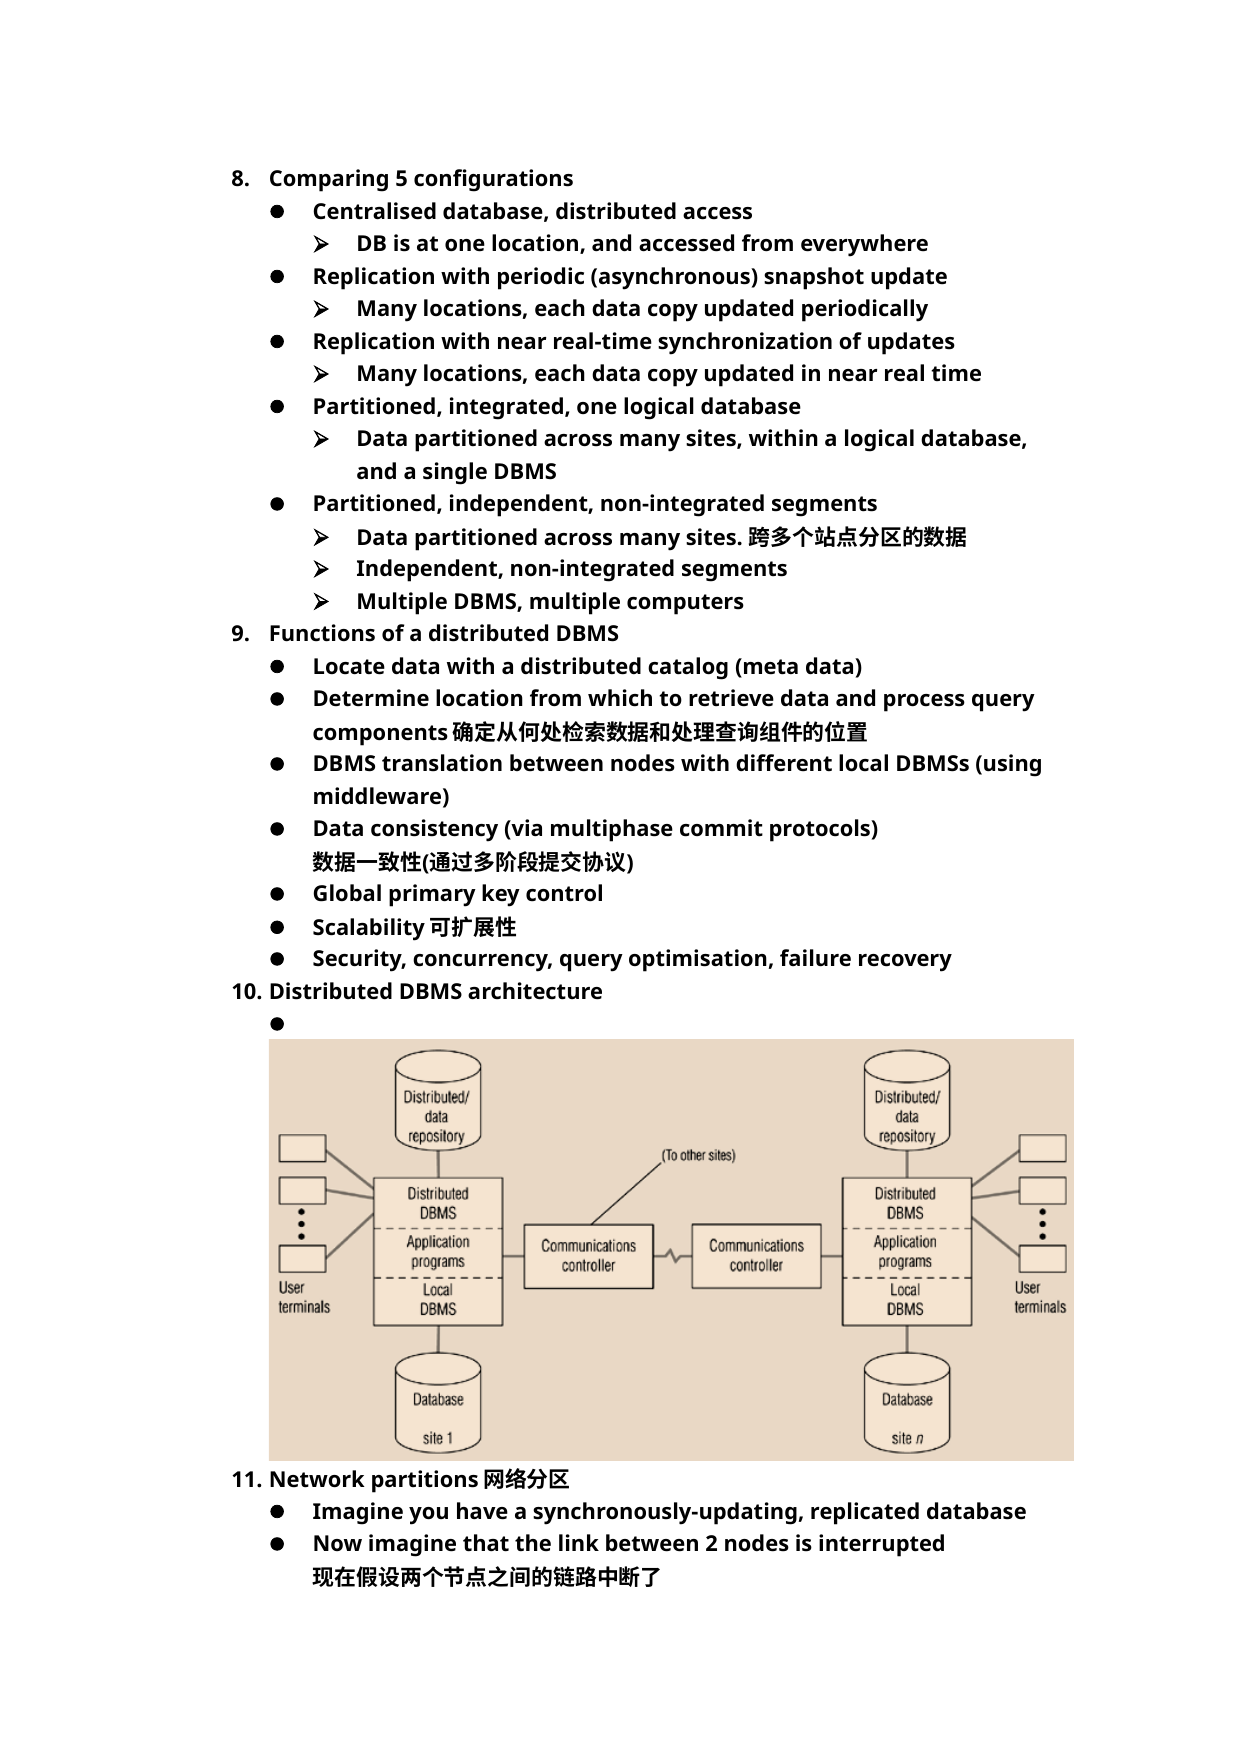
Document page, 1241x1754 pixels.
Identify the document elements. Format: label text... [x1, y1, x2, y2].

list Many locations, each data copy updated periodically [312, 292, 1053, 324]
list Imagine you have a synchronously-updating, replicated database [269, 1494, 1053, 1527]
list Functions of a distributed DBMS [231, 617, 1053, 649]
list Data partitioned across many sites, within a logical database, and a single DBMS [312, 422, 1053, 487]
list Global primary key control [269, 877, 1053, 909]
list Determine location from which to retrieve data and process query components确定从何处检索数据和处理查询组件的位置 [269, 682, 1053, 747]
list Many locations, each data copy updated in near real time [312, 357, 1053, 389]
list Independent, non-integrated segments [312, 552, 1053, 584]
list 现在假设两个节点之间的链路中断了 [312, 1559, 1053, 1592]
list Locate data with a distributed catalog (meta data) [269, 649, 1053, 682]
list DB is at one location, and accessed from everywhere [312, 227, 1053, 259]
list Replication with periodic (asynchronous) snapshot update [269, 259, 1053, 292]
list Scalability可扩展性 [269, 909, 1053, 942]
list 数据一致性(通过多阶段提交协议) [312, 844, 1053, 877]
list Multiple DBMS, multiple computers [312, 584, 1053, 617]
list Now imagine that the link between 2 nodes is interrupted [269, 1527, 1053, 1559]
list Distributed DBMS architecture [231, 974, 1053, 1007]
list DBMS translation between nodes with different local DBMSs (using middleware) [269, 747, 1053, 812]
list Centralised database, distributed access [269, 194, 1053, 227]
list Network partitions网络分区 [231, 1462, 1053, 1494]
list Replication with near real-time synchronization of updates [269, 324, 1053, 357]
list Partitioned, integrated, one logical database [269, 389, 1053, 422]
list Comparing 5 configurations [231, 162, 1053, 194]
list Security, concurrency, query optimisation, failure recovery [269, 942, 1053, 974]
list Partitioned, independent, non-integrated segments [269, 487, 1053, 519]
list Data consistency (via multiphase commit protocols) [269, 812, 1053, 844]
list Data partitioned across many sites. 跨多个站点分区的数据 [312, 519, 1053, 552]
